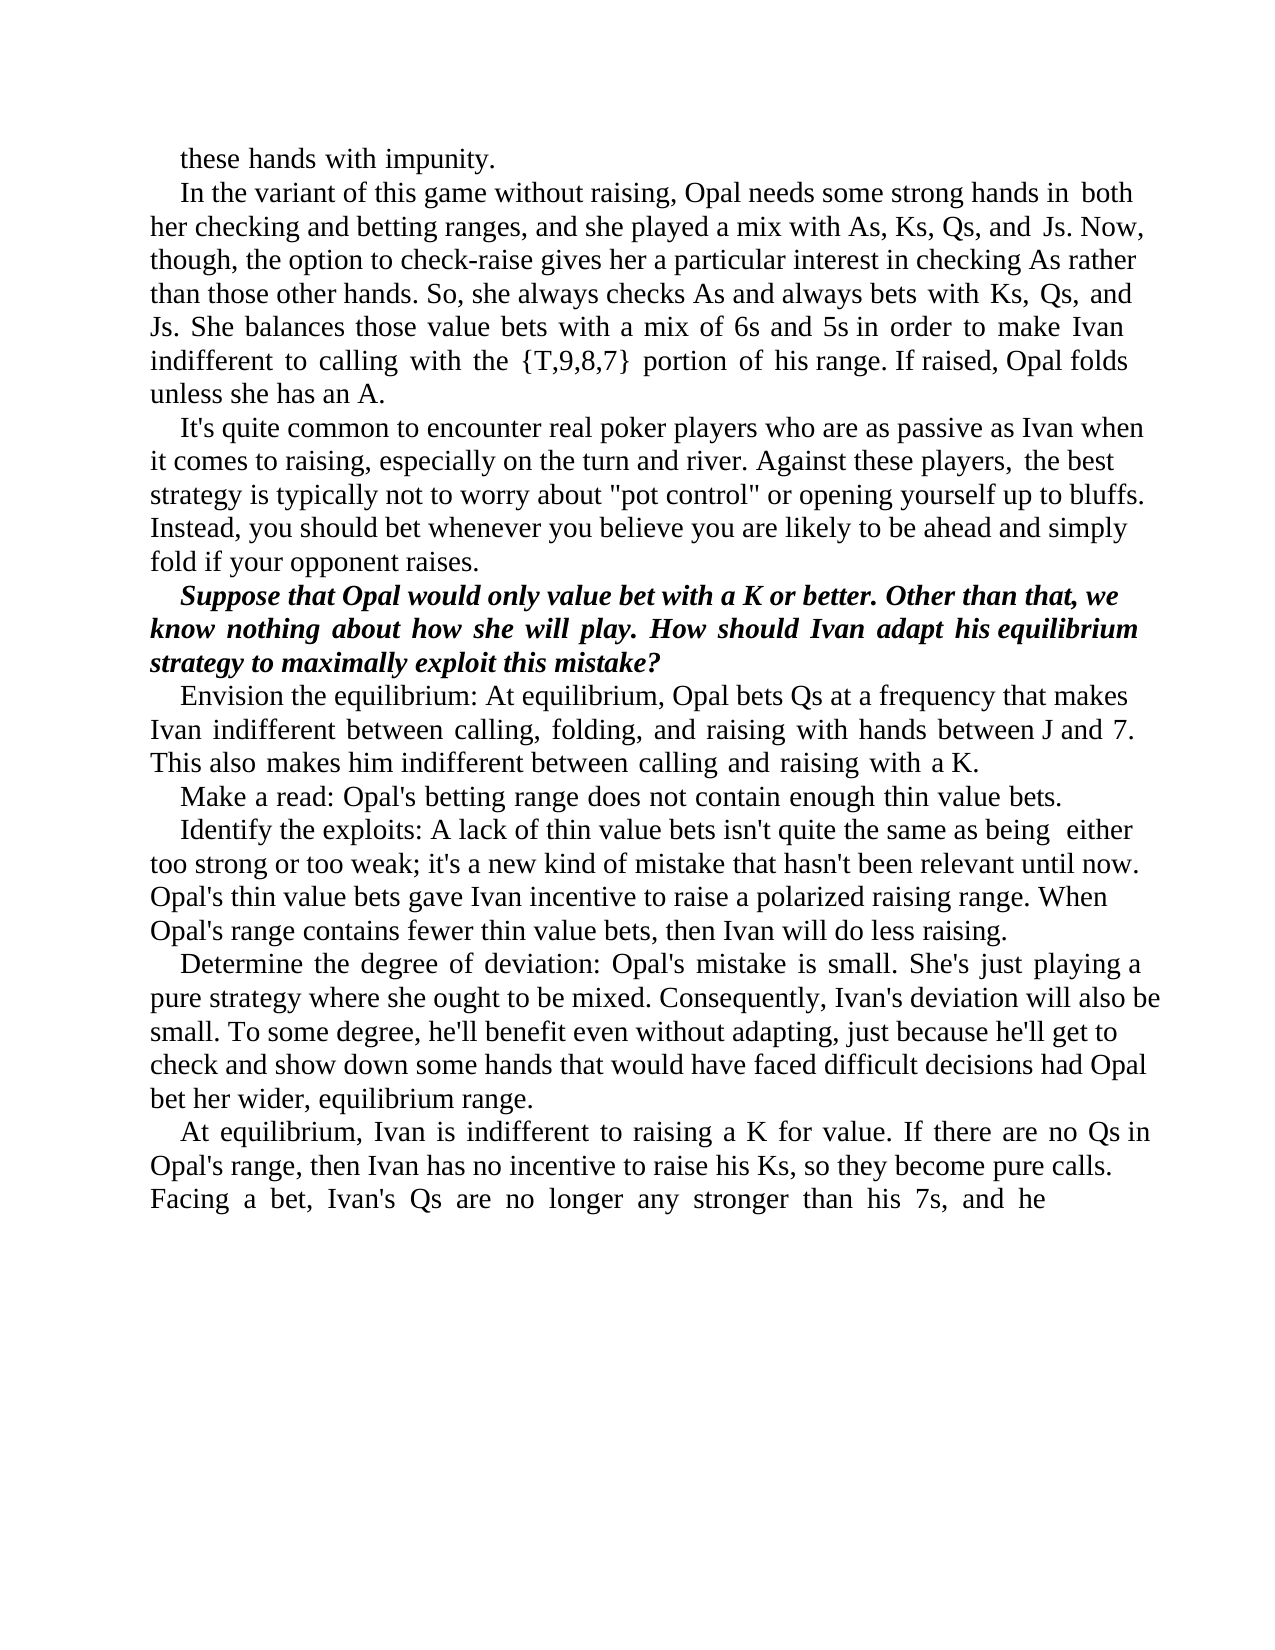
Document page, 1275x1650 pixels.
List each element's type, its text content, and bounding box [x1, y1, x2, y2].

text It's quite common to encounter real poker players who are as passive as Ivan when it comes to raising, especially on the turn and river. Against these players, the best strategy is typically not to worry about "pot control" or opening yourself up to bluffs. Instead, you should bet whenever you believe you are likely to be ahead and simply fold if your opponent raises. [150, 410, 1162, 578]
text In the variant of this game without raising, Opal needs some strong hands in both her checking and betting ranges, and she played a mix with As, Ks, Qs, and Js. Now, though, the option to check-raise gives her a particular interest in checking As rather than those other hands. So, she always checks As and always bets with Ks, Qs, and Js. She balances those value bets with a mix of 6s and 5s in order to make Ivan indifferent to calling with the {T,9,8,7} portion of his range. If raised, Opal folds unless she has an A. [150, 175, 1162, 410]
text Identify the exploits: A lack of thin value bets isn't quite the same as being either too strong or too weak; it's a new kind of mistake that hasn't been relevant until now. Opal's thin value bets gave Ivan incentive to raise a polarized raising range. When Opal's range contains fewer thin value bets, then Ivan will do less raising. [150, 812, 1162, 947]
text At equilibrium, Ivan is indifferent to raising a K for value. If there are no Qs in Opal's range, then Ivan has no incentive to raise his Ks, so they become pure calls. Facing a bet, Ivan's Qs are no longer any stronger than his 7s, and he [150, 1114, 1162, 1215]
text Make a read: Opal's betting range does not contain enough thin value bets. [150, 779, 1162, 812]
text Suppose that Opal would only value bet with a K or better. Other than that, we know nothing about how she will play. How should Ivan adapt his equilibrium strategy to maximally exploit this mistake? [150, 578, 1162, 678]
text these hands with impunity. [150, 142, 1162, 175]
text Determine the degree of deviation: Opal's mistake is small. She's just playing a pure strategy where she ought to be mixed. Consequently, Ivan's deviation will also be small. To some degree, he'll benefit even without adapting, just because he'll get to check and show down some hands that would have faced difficult decisions had Opal bet her wider, equilibrium range. [150, 947, 1162, 1114]
text Envision the equilibrium: At equilibrium, Opal bets Qs at a frequency that makes Ivan indifferent between calling, folding, and raising with hands between J and 7. This also makes him indifferent between calling and raising with a K. [150, 678, 1162, 779]
